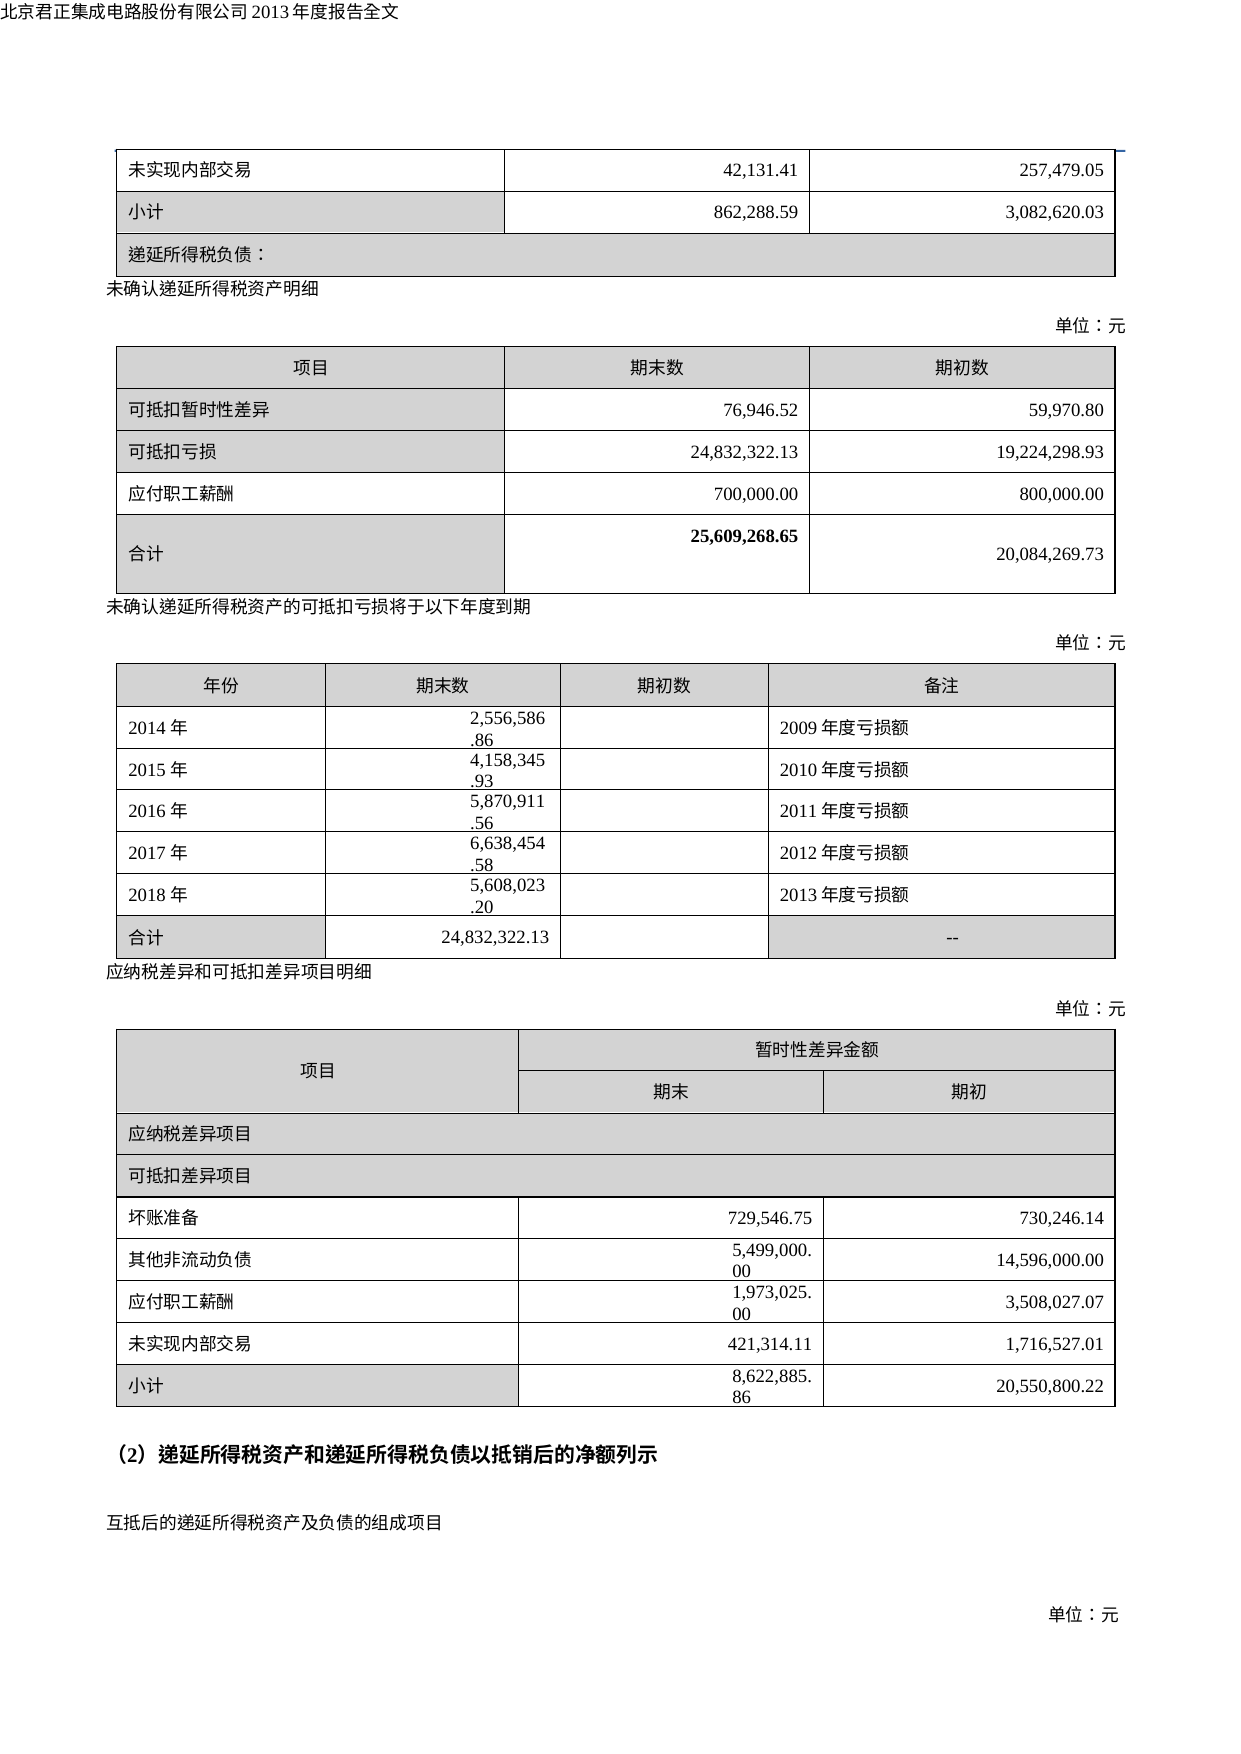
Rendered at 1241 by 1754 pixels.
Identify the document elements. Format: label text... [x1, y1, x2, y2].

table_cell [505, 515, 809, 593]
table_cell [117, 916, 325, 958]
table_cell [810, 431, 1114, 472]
text 未确认递延所得税资产的可抵扣亏损将于以下年度到期 [106, 594, 1126, 618]
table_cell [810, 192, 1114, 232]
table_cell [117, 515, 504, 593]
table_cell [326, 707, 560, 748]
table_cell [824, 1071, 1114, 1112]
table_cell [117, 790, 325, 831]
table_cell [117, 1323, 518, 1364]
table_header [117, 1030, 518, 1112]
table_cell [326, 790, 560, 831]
text （2）递延所得税资产和递延所得税负债以抵销后的净额列示 [106, 1441, 1126, 1469]
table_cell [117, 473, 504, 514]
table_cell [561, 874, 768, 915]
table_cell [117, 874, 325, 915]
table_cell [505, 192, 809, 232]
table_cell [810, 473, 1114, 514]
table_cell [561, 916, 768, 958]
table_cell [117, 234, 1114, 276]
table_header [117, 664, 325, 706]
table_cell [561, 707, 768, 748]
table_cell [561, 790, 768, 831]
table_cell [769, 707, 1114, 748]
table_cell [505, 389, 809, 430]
text 互抵后的递延所得税资产及负债的组成项目 [106, 1511, 1126, 1535]
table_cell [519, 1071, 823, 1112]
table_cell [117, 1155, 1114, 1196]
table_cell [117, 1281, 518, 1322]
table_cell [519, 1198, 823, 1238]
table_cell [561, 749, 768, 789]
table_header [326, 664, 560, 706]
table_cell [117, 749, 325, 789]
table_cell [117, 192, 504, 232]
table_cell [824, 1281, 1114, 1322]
text 单位：元 [106, 631, 1126, 655]
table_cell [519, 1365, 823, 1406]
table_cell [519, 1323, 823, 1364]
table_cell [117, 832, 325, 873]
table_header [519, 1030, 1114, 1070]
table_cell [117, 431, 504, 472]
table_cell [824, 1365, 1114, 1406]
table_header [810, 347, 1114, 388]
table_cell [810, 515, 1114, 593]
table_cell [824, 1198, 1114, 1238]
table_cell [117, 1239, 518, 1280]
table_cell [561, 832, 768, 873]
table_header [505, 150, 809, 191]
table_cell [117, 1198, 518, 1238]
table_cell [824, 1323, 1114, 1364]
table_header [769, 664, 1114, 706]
text 单位：元 [106, 313, 1126, 337]
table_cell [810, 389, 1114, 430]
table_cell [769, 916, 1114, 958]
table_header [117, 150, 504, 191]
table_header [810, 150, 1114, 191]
text 应纳税差异和可抵扣差异项目明细 [106, 959, 1126, 983]
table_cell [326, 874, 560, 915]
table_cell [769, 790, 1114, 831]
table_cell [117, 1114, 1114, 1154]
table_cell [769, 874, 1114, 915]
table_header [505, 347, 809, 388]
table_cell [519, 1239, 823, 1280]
text 未确认递延所得税资产明细 [106, 277, 1126, 301]
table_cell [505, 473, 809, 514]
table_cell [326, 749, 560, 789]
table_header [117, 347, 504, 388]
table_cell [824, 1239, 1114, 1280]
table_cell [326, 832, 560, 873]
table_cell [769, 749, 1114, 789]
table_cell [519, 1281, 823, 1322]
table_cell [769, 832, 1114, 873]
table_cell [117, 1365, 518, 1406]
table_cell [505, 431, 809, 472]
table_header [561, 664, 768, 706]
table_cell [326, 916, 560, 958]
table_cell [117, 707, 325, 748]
text 单位：元 [106, 996, 1126, 1020]
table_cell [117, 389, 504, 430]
